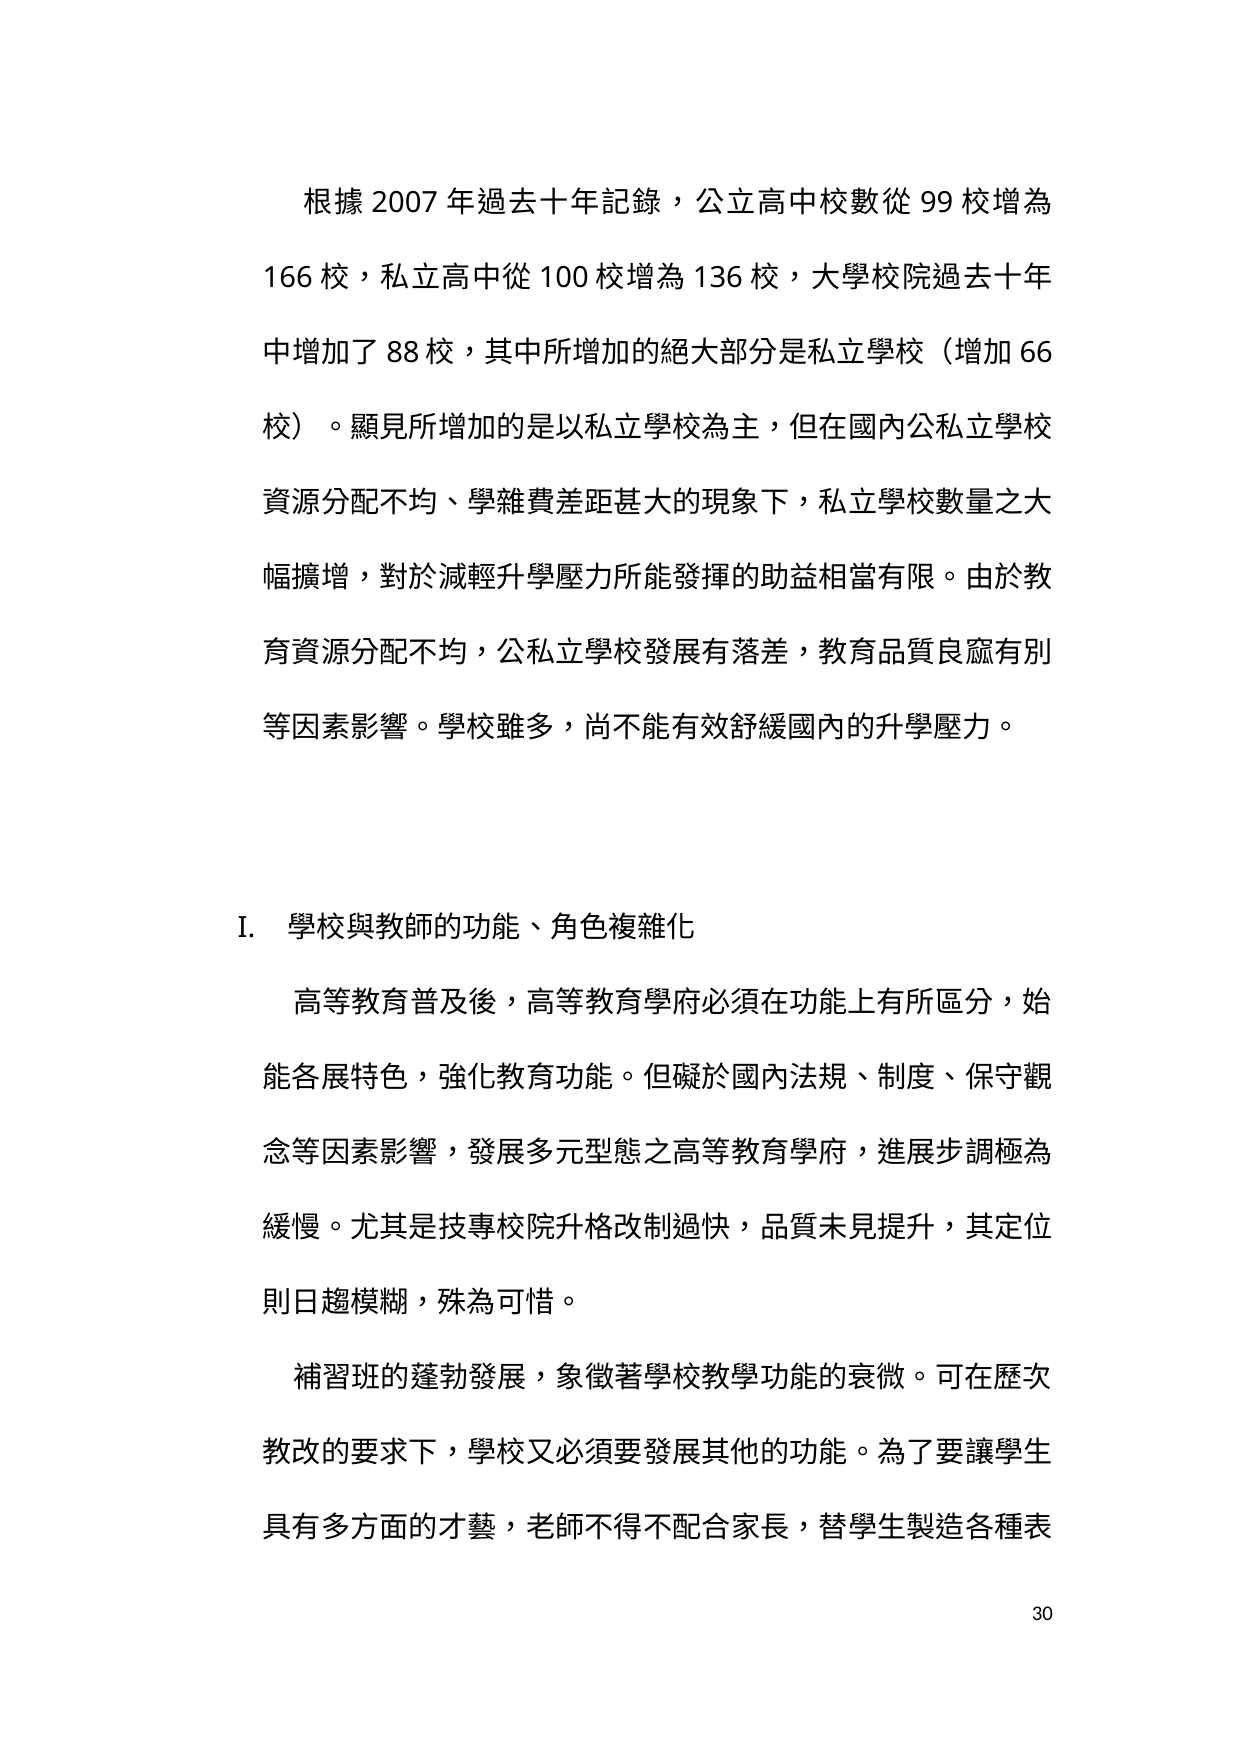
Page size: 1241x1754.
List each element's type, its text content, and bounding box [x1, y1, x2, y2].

text 根據2007年過去十年記錄，公立高中校數從99校增為166校，私立高中從100校增為136校，大學校院過去十年中增加了88校，其中所增加的絕大部分是私立學校（增加66校）。顯見所增加的是以私立學校為主，但在國內公私立學校資源分配不均、學雜費差距甚大的現象下，私立學校數量之大幅擴增，對於減輕升學壓力所能發揮的助益相當有限。由於教育資源分配不均，公私立學校發展有落差，教育品質良窳有別等因素影響。學校雖多，尚不能有效舒緩國內的升學壓力。 [262, 162, 1053, 762]
list 學校與教師的功能、角色複雜化 [237, 887, 1053, 962]
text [262, 1337, 1053, 1562]
text 高等教育普及後，高等教育學府必須在功能上有所區分，始能各展特色，強化教育功能。但礙於國內法規、制度、保守觀念等因素影響，發展多元型態之高等教育學府，進展步調極為緩慢。尤其是技專校院升格改制過快，品質未見提升，其定位則日趨模糊，殊為可惜。 [262, 962, 1053, 1337]
